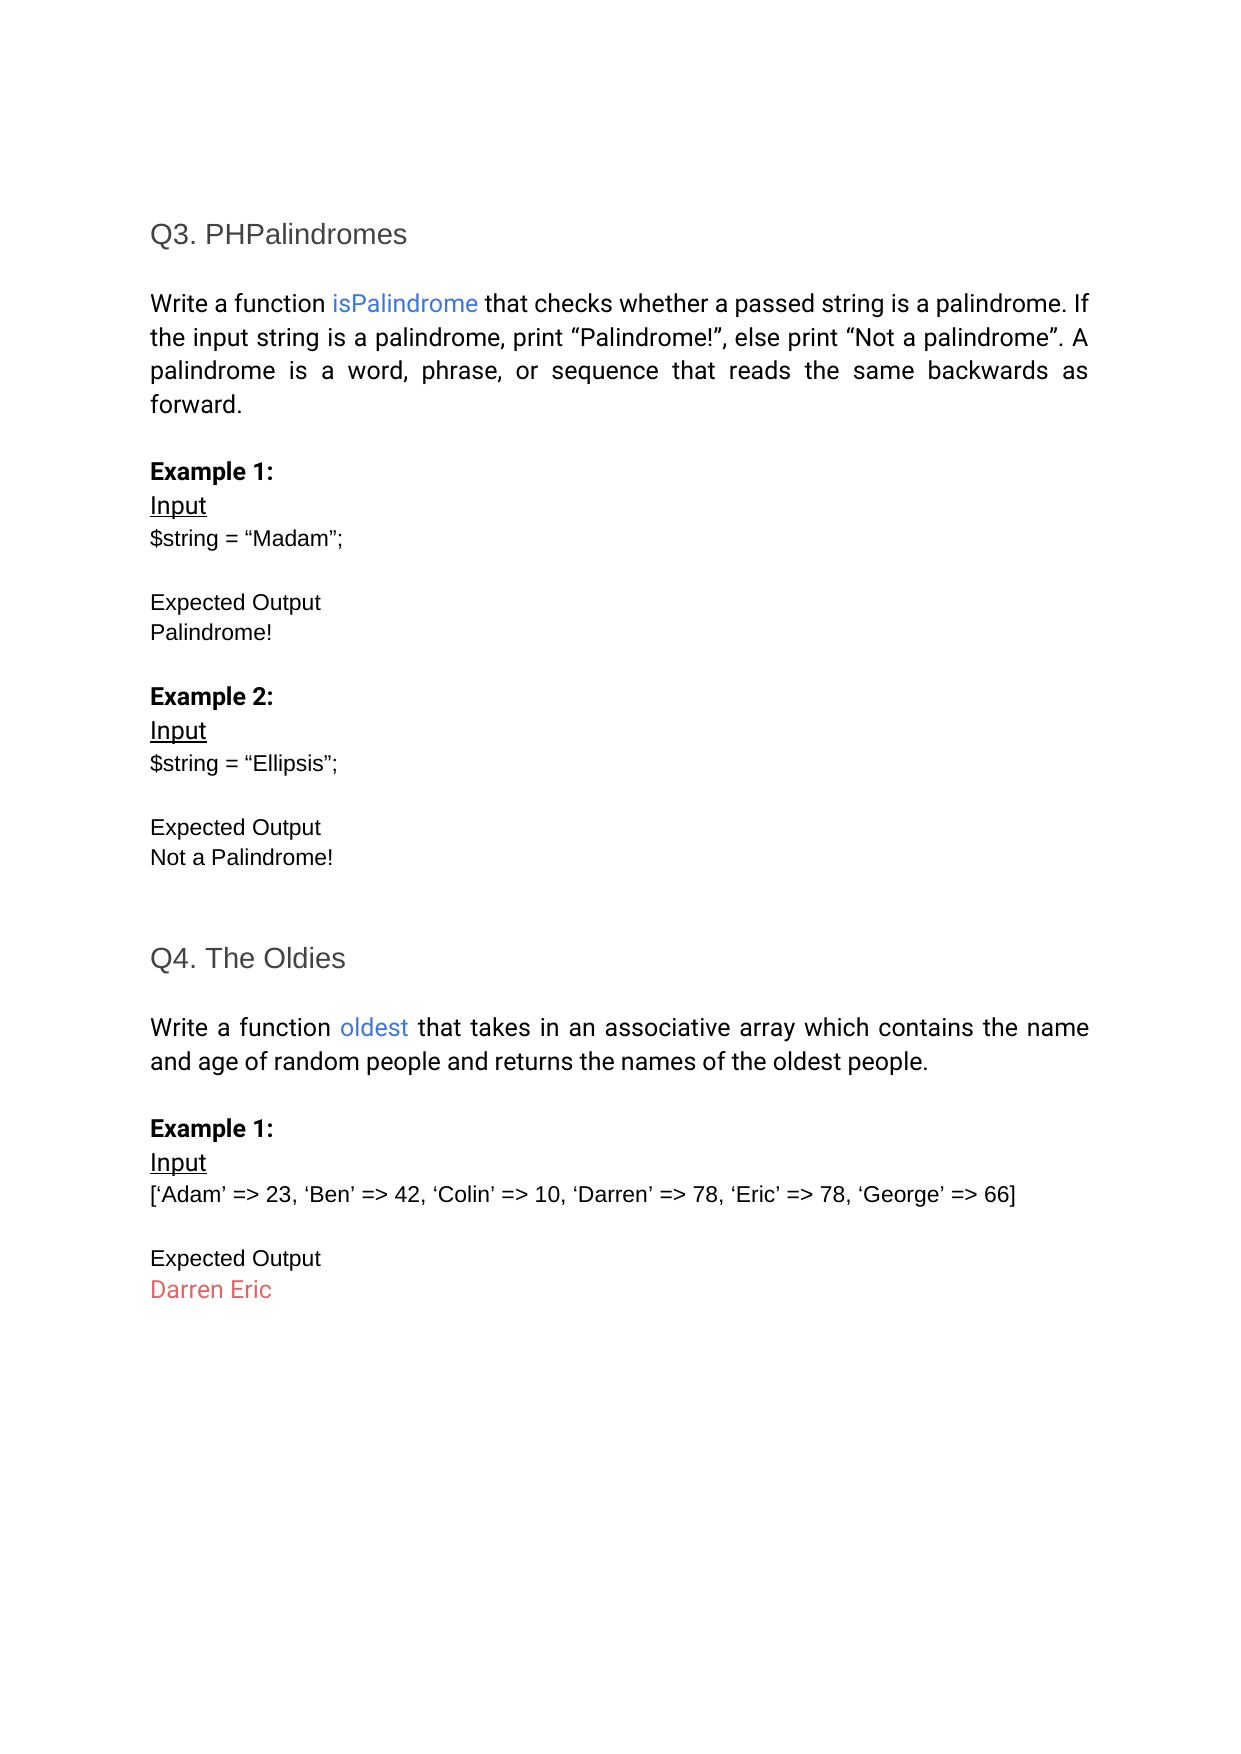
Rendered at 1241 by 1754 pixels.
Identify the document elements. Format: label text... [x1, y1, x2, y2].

text Example 2: [150, 682, 1090, 712]
text Darren Eric [150, 1275, 1090, 1305]
subtitle Q3. PHPalindromes [150, 217, 1090, 251]
text Write a function isPalindrome that checks whether a passed string is a palindrome. If the input string is a palindrome, print “Palindrome!”, else print “Not a palindrome”. A palindrome is a word, phrase, or sequence that reads the same backwards as forward. [150, 289, 1090, 419]
text Input [150, 716, 1090, 745]
text Example 1: [150, 1114, 1090, 1143]
text Example 1: [150, 457, 1090, 487]
text Input [150, 491, 1090, 520]
text Write a function oldest that takes in an associative array which contains the name and age of random people and returns the names of the oldest people. [150, 1013, 1090, 1076]
subtitle Q4. The Oldies [150, 941, 1090, 974]
text Input [150, 1148, 1090, 1177]
